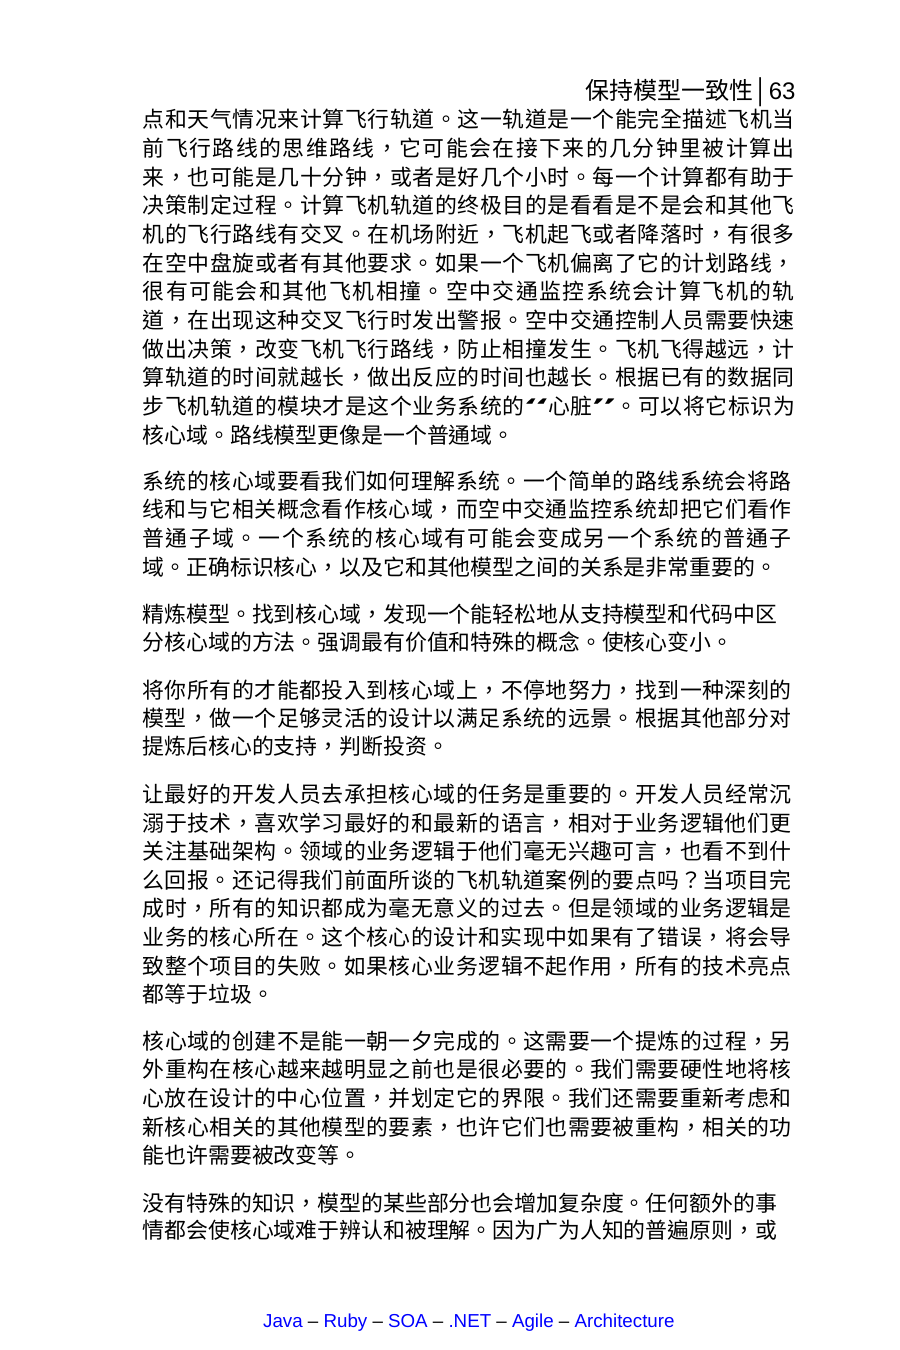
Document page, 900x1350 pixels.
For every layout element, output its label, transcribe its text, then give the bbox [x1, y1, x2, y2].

text 保持模型一致性│63 点和天气情况来计算飞行轨道。这一轨道是一个能完全描述飞机当前飞行路线的思维路线，它可能会在接下来的几分钟里被计算出来，也可能是几十分钟，或者是好几个小时。每一个计算都有助于决策制定过程。计算飞机轨道的终极目的是看看是不是会和其他飞机的飞行路线有交叉。在机场附近，飞机起飞或者降落时，有很多在空中盘旋或者有其他要求。如果一个飞机偏离了它的计划路线， 很有可能会和其他飞机相撞。空中交通监控系统会计算飞机的轨道，在出现这种交叉飞行时发出警报。空中交通控制人员需要快速做出决策，改变飞机飞行路线，防止相撞发生。飞机飞得越远，计算轨道的时间就越长，做出反应的时间也越长。根据已有的数据同步飞机轨道的模块才是这个业务系统的“心脏”。可以将它标识为核心域。路线模型更像是一个普通域。 [142, 74, 795, 449]
text Java – Ruby – SOA – .NET – Agile – Architecture [263, 1309, 835, 1331]
text 让最好的开发人员去承担核心域的任务是重要的。开发人员经常沉溺于技术，喜欢学习最好的和最新的语言，相对于业务逻辑他们更关注基础架构。领域的业务逻辑于他们毫无兴趣可言，也看不到什么回报。还记得我们前面所谈的飞机轨道案例的要点吗？当项目完成时，所有的知识都成为毫无意义的过去。但是领域的业务逻辑是业务的核心所在。这个核心的设计和实现中如果有了错误，将会导致整个项目的失败。如果核心业务逻辑不起作用，所有的技术亮点都等于垃圾。 [142, 780, 794, 1009]
text 将你所有的才能都投入到核心域上，不停地努力，找到一种深刻的模型，做一个足够灵活的设计以满足系统的远景。根据其他部分对提炼后核心的支持，判断投资。 [142, 676, 794, 761]
text 没有特殊的知识，模型的某些部分也会增加复杂度。任何额外的事情都会使核心域难于辨认和被理解。因为广为人知的普遍原则，或 [142, 1189, 794, 1245]
text 系统的核心域要看我们如何理解系统。一个简单的路线系统会将路线和与它相关概念看作核心域，而空中交通监控系统却把它们看作普通子域。一个系统的核心域有可能会变成另一个系统的普通子域。正确标识核心，以及它和其他模型之间的关系是非常重要的。 [142, 467, 794, 581]
text 精炼模型。找到核心域，发现一个能轻松地从支持模型和代码中区分核心域的方法。强调最有价值和特殊的概念。使核心变小。 [142, 600, 794, 656]
text 核心域的创建不是能一朝一夕完成的。这需要一个提炼的过程，另外重构在核心越来越明显之前也是很必要的。我们需要硬性地将核心放在设计的中心位置，并划定它的界限。我们还需要重新考虑和新核心相关的其他模型的要素，也许它们也需要被重构，相关的功能也许需要被改变等。 [142, 1027, 794, 1170]
